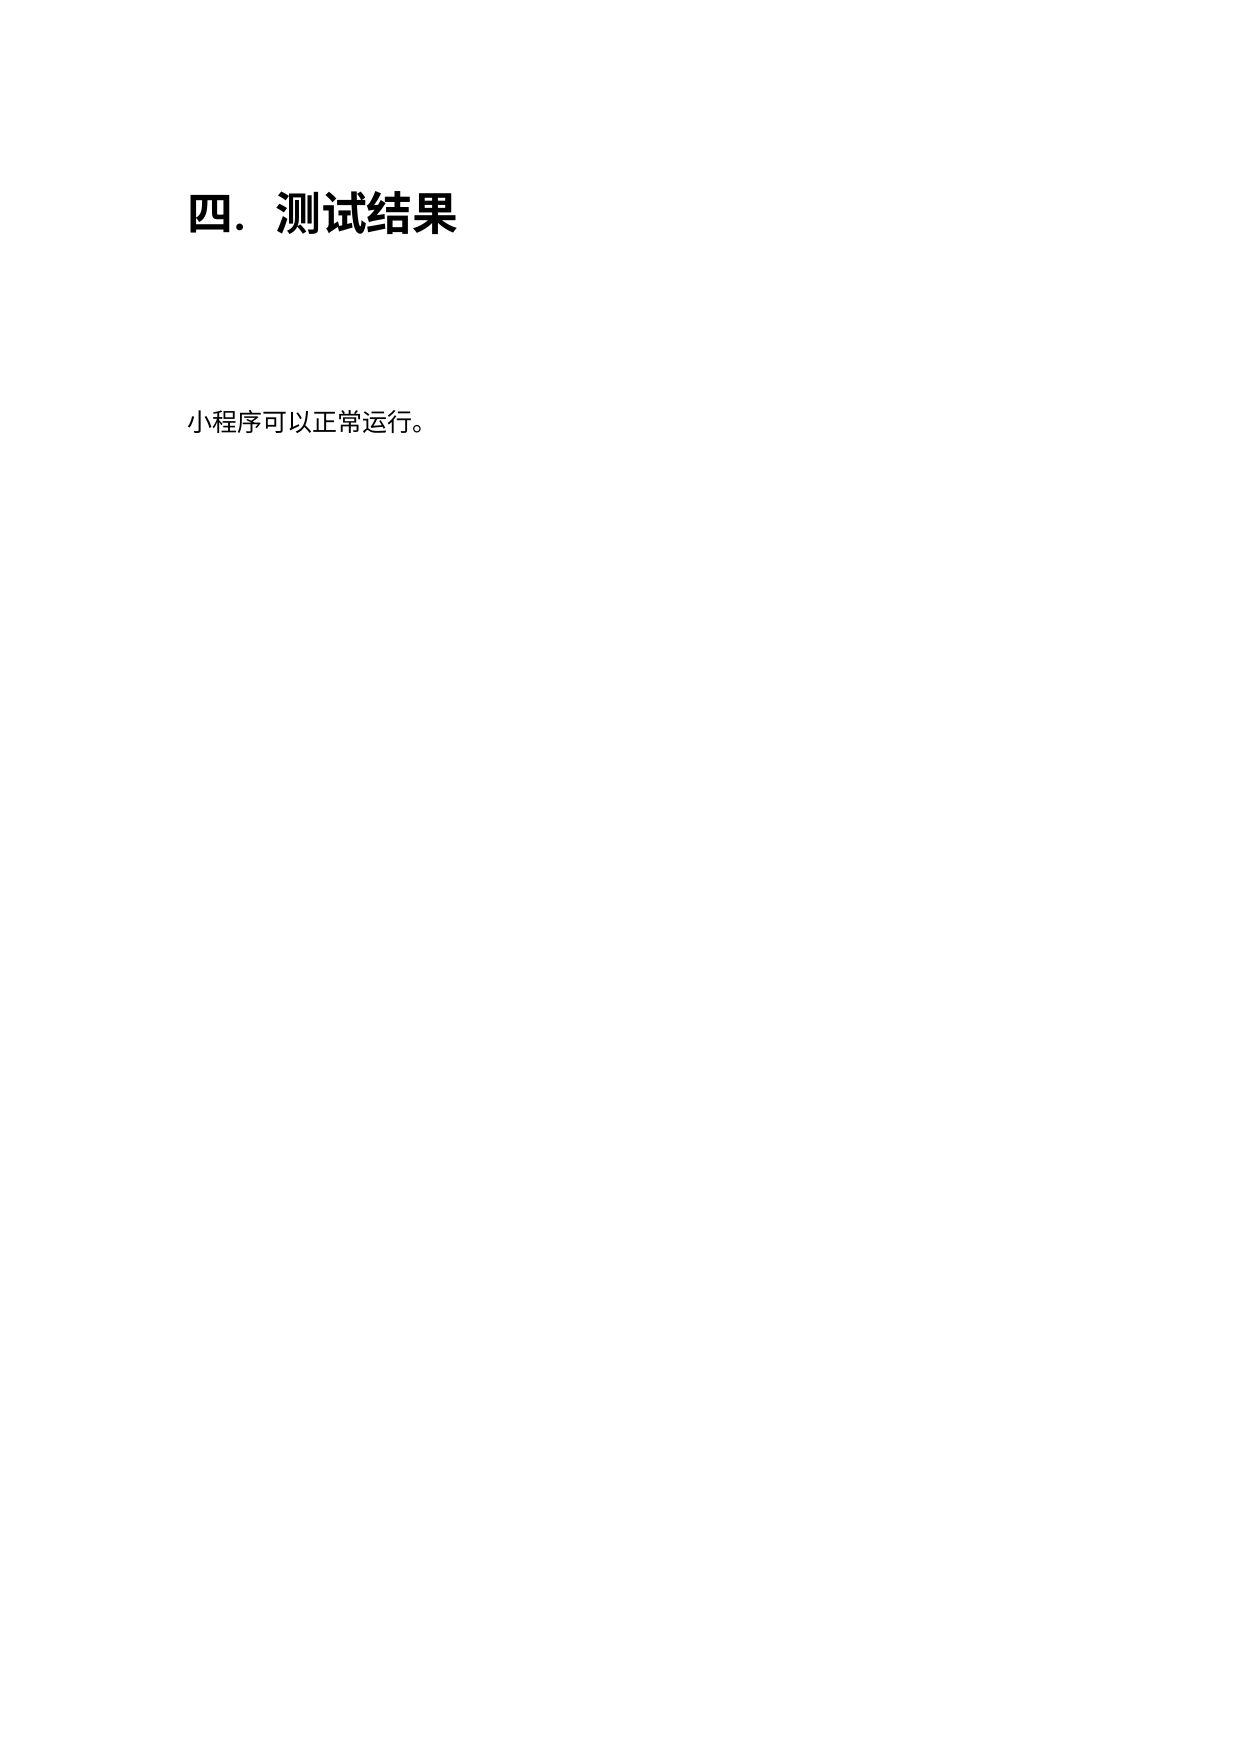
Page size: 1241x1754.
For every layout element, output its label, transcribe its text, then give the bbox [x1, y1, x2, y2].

subtitle 测试结果 [187, 162, 1053, 259]
subtitle 小程序可以正常运行。 [187, 388, 1053, 453]
